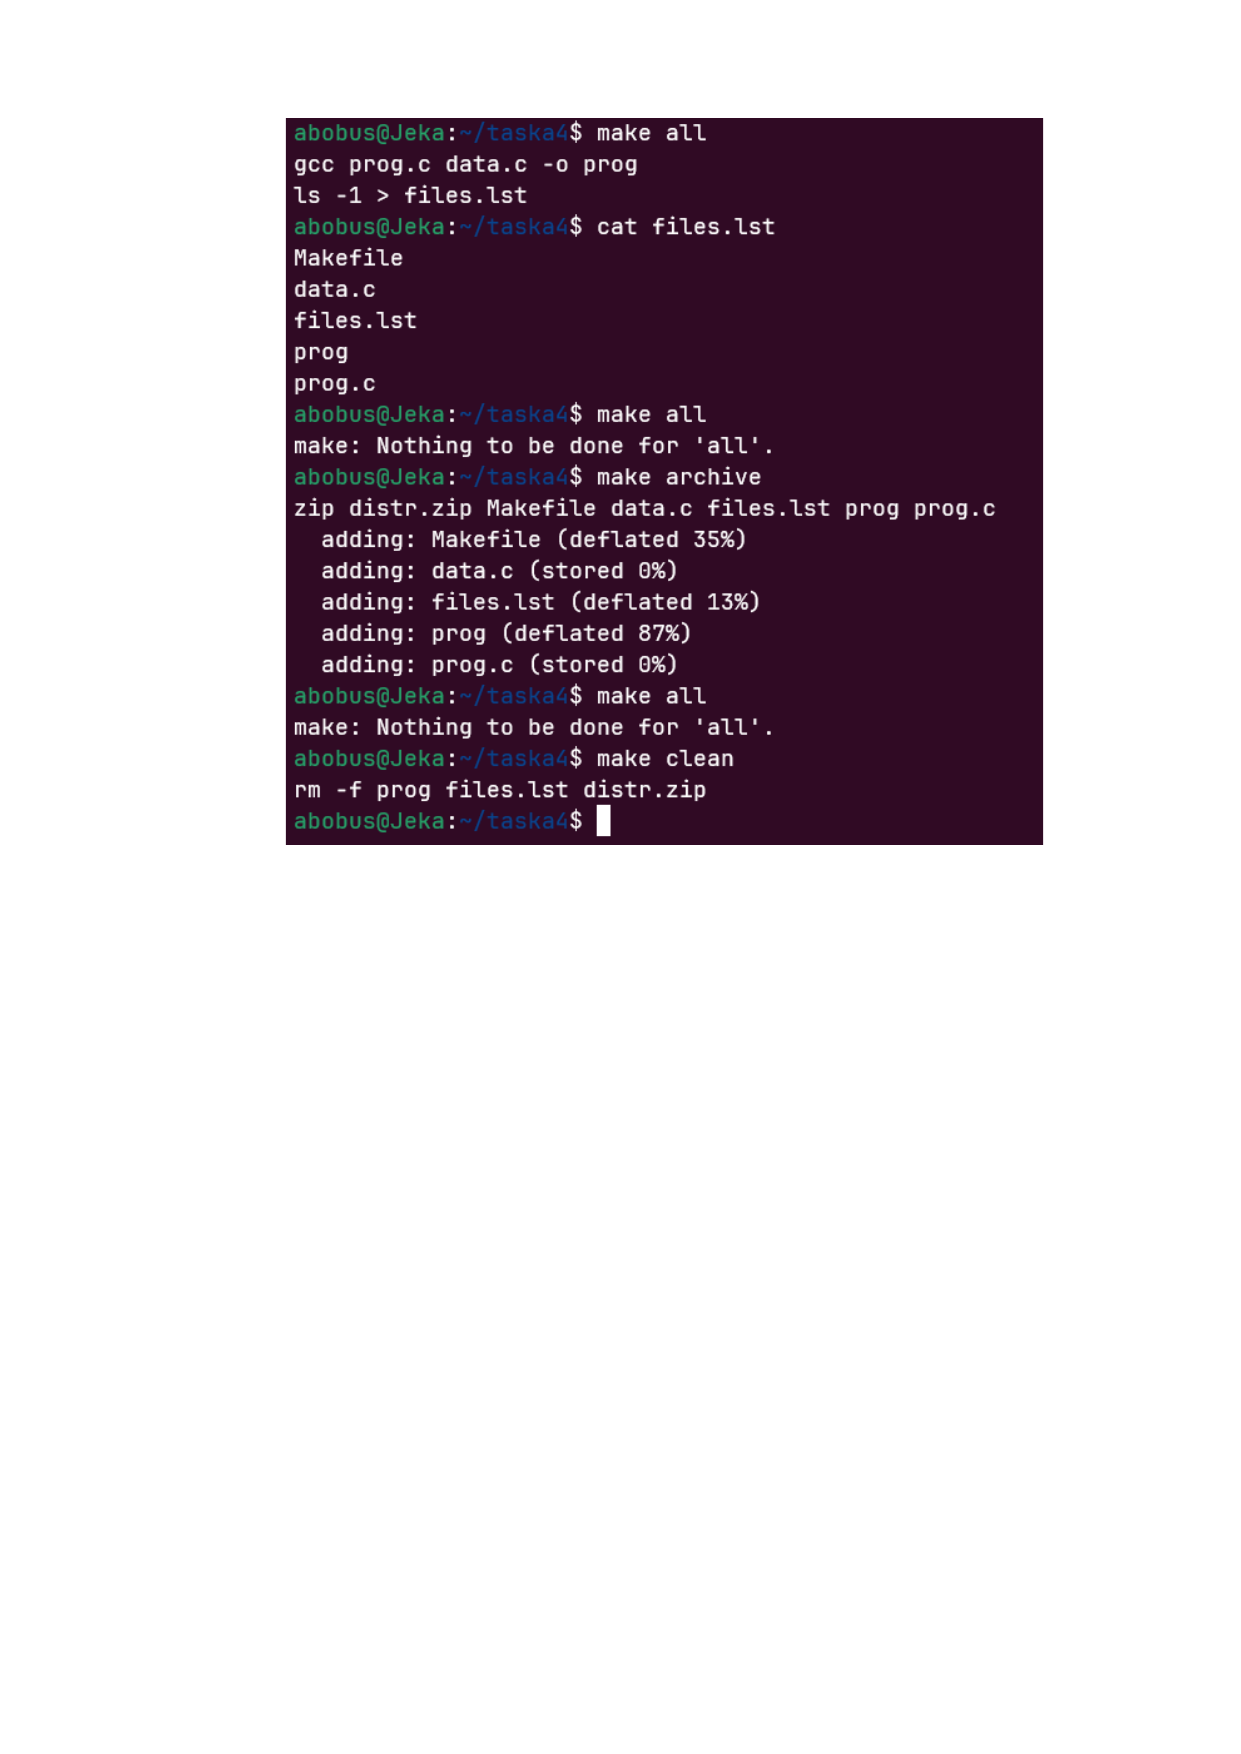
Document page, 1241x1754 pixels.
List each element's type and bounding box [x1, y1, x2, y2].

picture [285, 118, 1044, 845]
